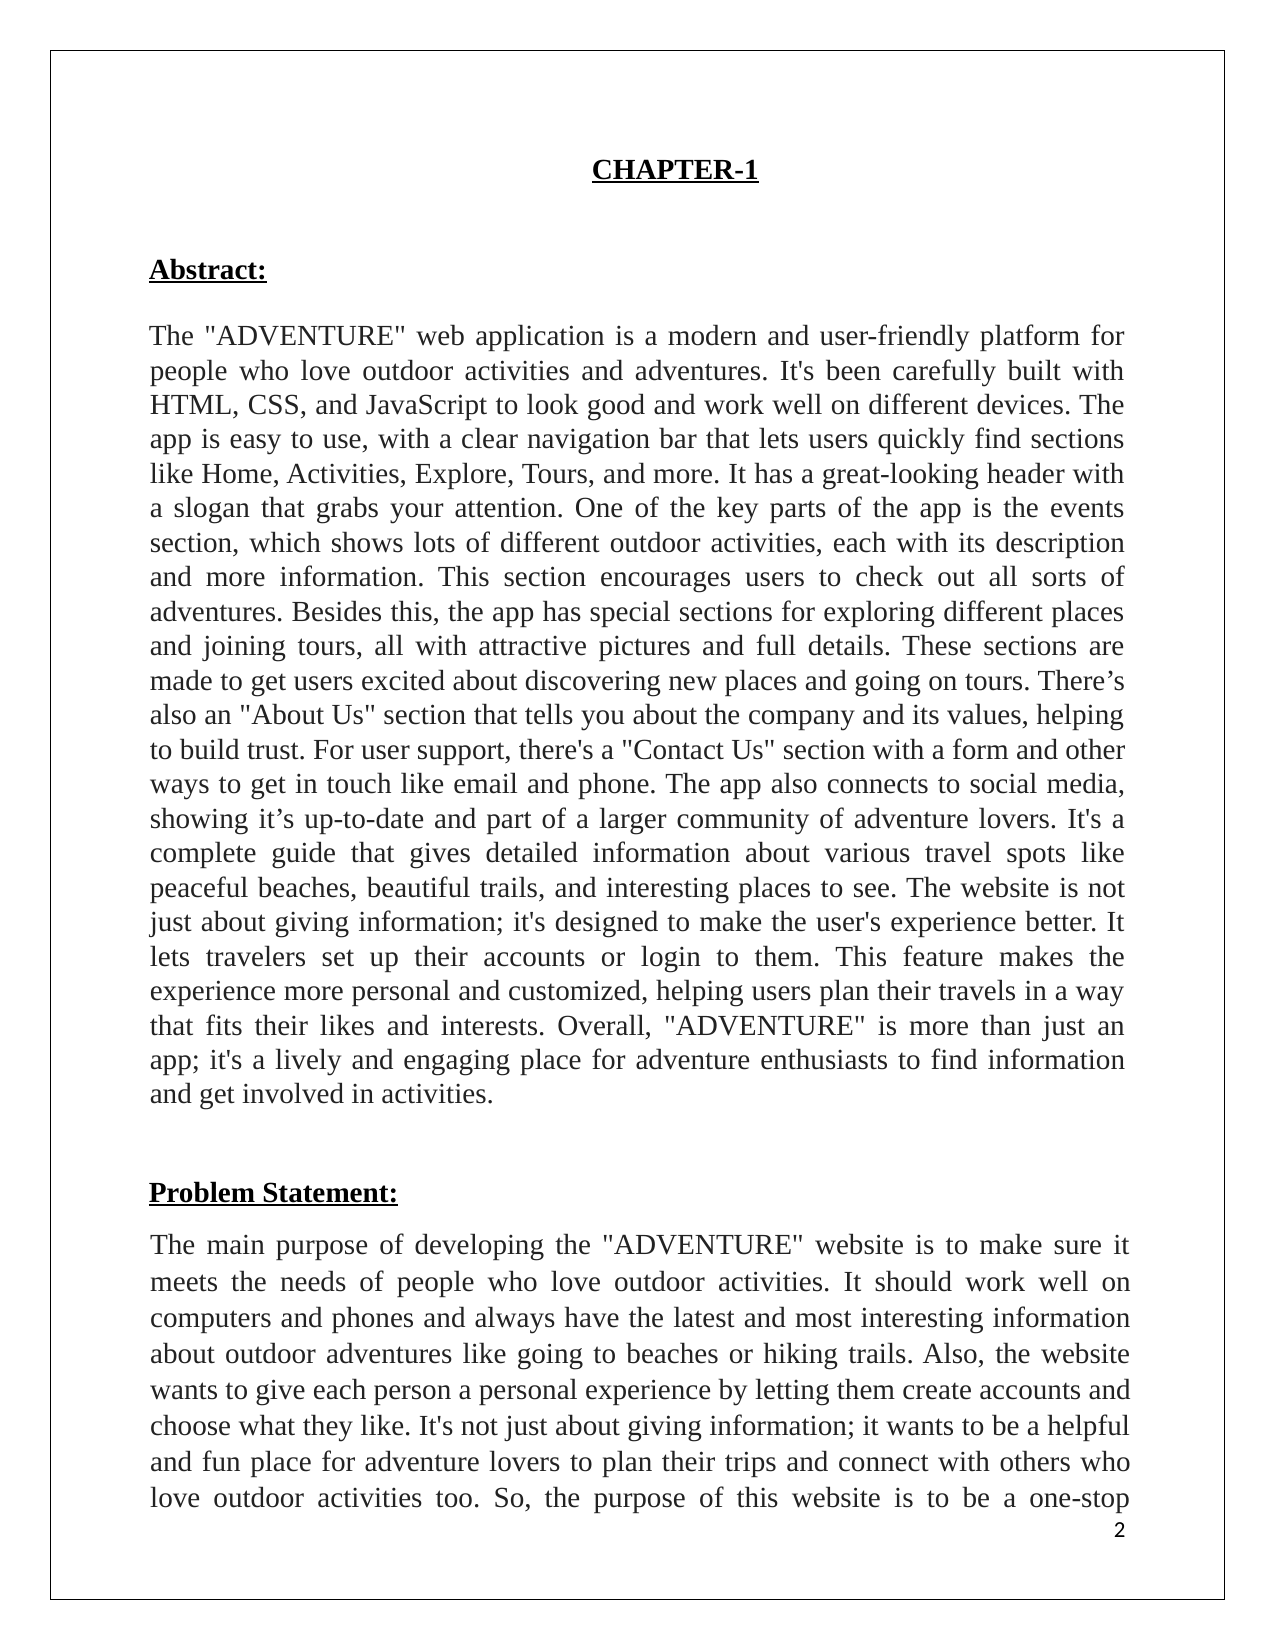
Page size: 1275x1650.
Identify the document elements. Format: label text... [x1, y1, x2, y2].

text The "ADVENTURE" web application is a modern and user-friendly platform for people who love outdoor activities and adventures. It's been carefully built with HTML, CSS, and JavaScript to look good and work well on different devices. The app is easy to use, with a clear navigation bar that lets users quickly find sections like Home, Activities, Explore, Tours, and more. It has a great-looking header with a slogan that grabs your attention. One of the key parts of the app is the events section, which shows lots of different outdoor activities, each with its description and more information. This section encourages users to check out all sorts of adventures. Besides this, the app has special sections for exploring different places and joining tours, all with attractive pictures and full details. These sections are made to get users excited about discovering new places and going on tours. There’s also an "About Us" section that tells you about the company and its values, helping to build trust. For user support, there's a "Contact Us" section with a form and other ways to get in touch like email and phone. The app also connects to social media, showing it’s up-to-date and part of a larger community of adventure lovers. It's a complete guide that gives detailed information about various travel spots like peaceful beaches, beautiful trails, and interesting places to see. The website is not just about giving information; it's designed to make the user's experience better. It lets travelers set up their accounts or login to them. This feature makes the experience more personal and customized, helping users plan their travels in a way that fits their likes and interests. Overall, "ADVENTURE" is more than just an app; it's a lively and engaging place for adventure enthusiasts to find information and get involved in activities. [148, 318, 1126, 1110]
text Abstract: [148, 252, 1132, 285]
subtitle CHAPTER-1 [219, 152, 1131, 186]
text Problem Statement: [148, 1175, 1132, 1209]
